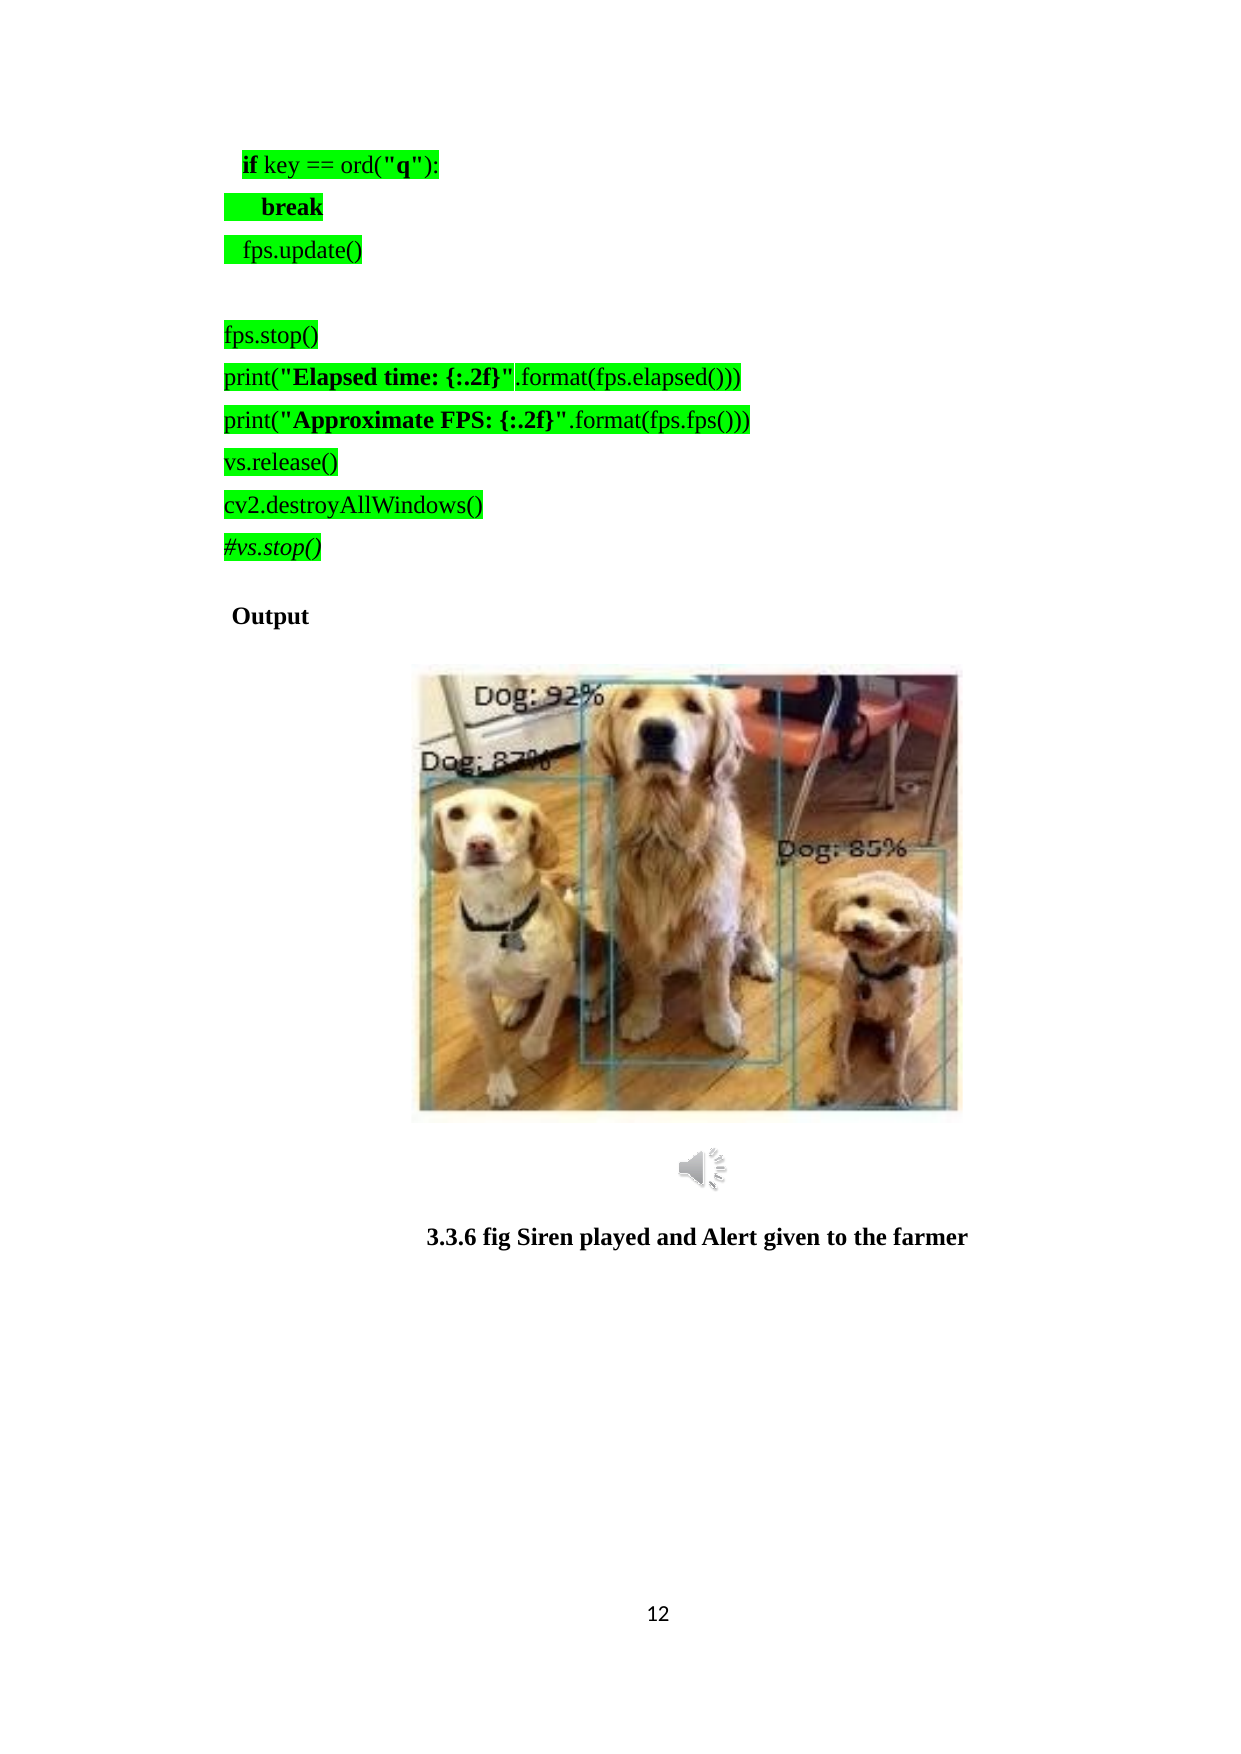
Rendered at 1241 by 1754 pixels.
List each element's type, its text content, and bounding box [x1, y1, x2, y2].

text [223, 150, 1091, 561]
picture [411, 664, 963, 1123]
picture [677, 1145, 728, 1192]
subtitle Output [224, 601, 1101, 630]
text 3.3.6 fig Siren played and Alert given to the farmer [225, 1222, 968, 1250]
